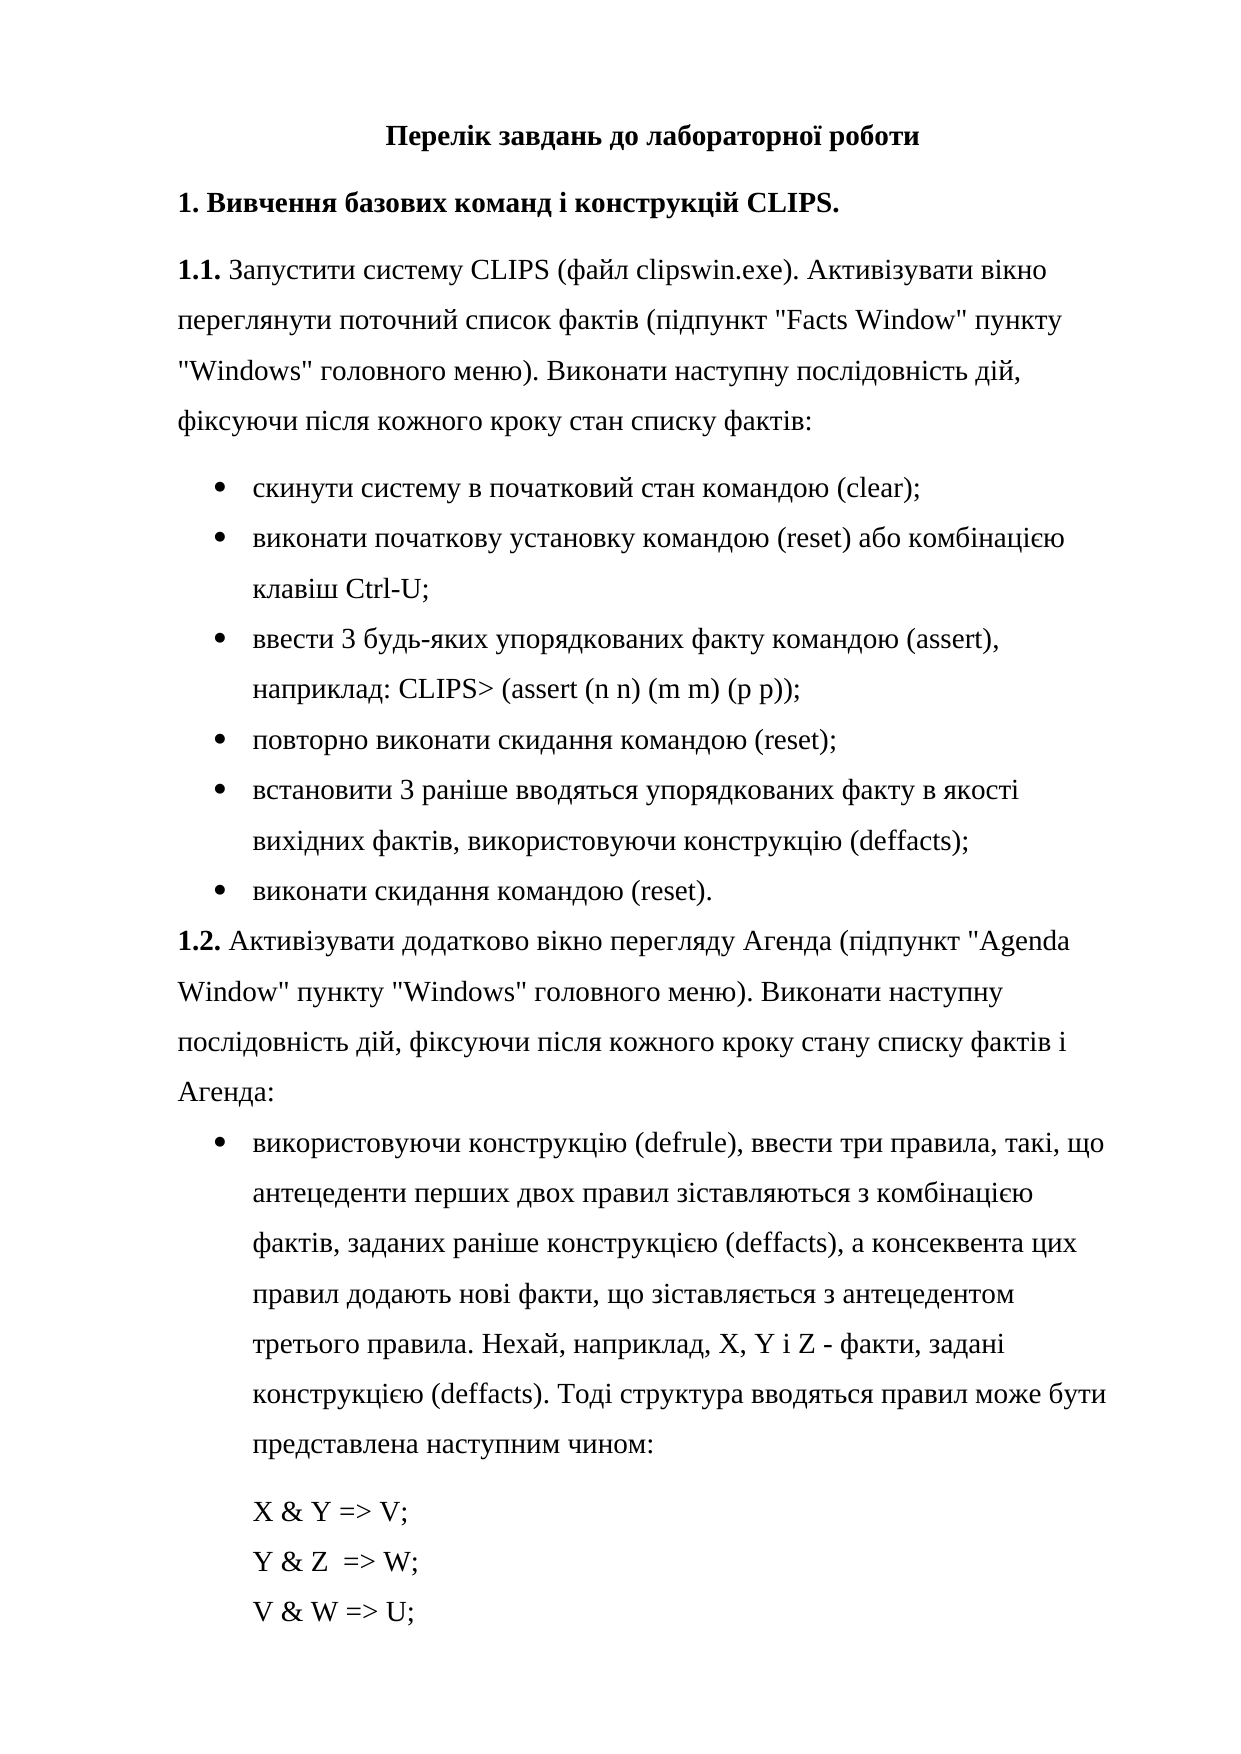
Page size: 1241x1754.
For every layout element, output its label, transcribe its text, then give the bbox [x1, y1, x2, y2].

list ввести 3 будь-яких упорядкованих факту командою (assert), наприклад: CLIPS> (assert (n n) (m m) (p p)); [215, 621, 1111, 705]
list повторно виконати скидання командою (reset); [215, 722, 1111, 756]
list Y & Z => W; [252, 1544, 1152, 1577]
text 1.1. Запустити систему CLIPS (файл clipswin.exe). Активізувати вікно переглянути поточний список фактів (підпункт "Facts Window" пункту "Windows" головного меню). Виконати наступну послідовність дій, фіксуючи після кожного кроку стан списку фактів: [177, 252, 1111, 437]
list встановити 3 раніше вводяться упорядкованих факту в якості вихідних фактів, використовуючи конструкцію (deffacts); [215, 772, 1111, 856]
list виконати скидання командою (reset). [215, 873, 1111, 907]
list скинути систему в початковий стан командою (clear); [215, 470, 1111, 504]
list X & Y => V; [252, 1494, 1152, 1527]
text Перелік завдань до лабораторної роботи [195, 118, 1111, 152]
list 1.2. Активізувати додатково вікно перегляду Агенда (підпункт "Agenda Window" пункту "Windows" головного меню). Виконати наступну послідовність дій, фіксуючи після кожного кроку стану списку фактів і Агенда: [177, 923, 1111, 1108]
list V & W => U; [252, 1594, 1152, 1628]
list використовуючи конструкцію (defrule), ввести три правила, такі, що антецеденти перших двох правил зіставляються з комбінацією фактів, заданих раніше конструкцією (deffacts), а консеквента цих правил додають нові факти, що зіставляється з антецедентом третього правила. Нехай, наприклад, X, Y і Z - факти, задані конструкцією (deffacts). Тоді структура вводяться правил може бути представлена ​​наступним чином: [215, 1125, 1111, 1460]
text 1. Вивчення базових команд і конструкцій CLIPS. [177, 185, 1111, 219]
list виконати початкову установку командою (reset) або комбінацією клавіш Ctrl-U; [215, 520, 1111, 604]
